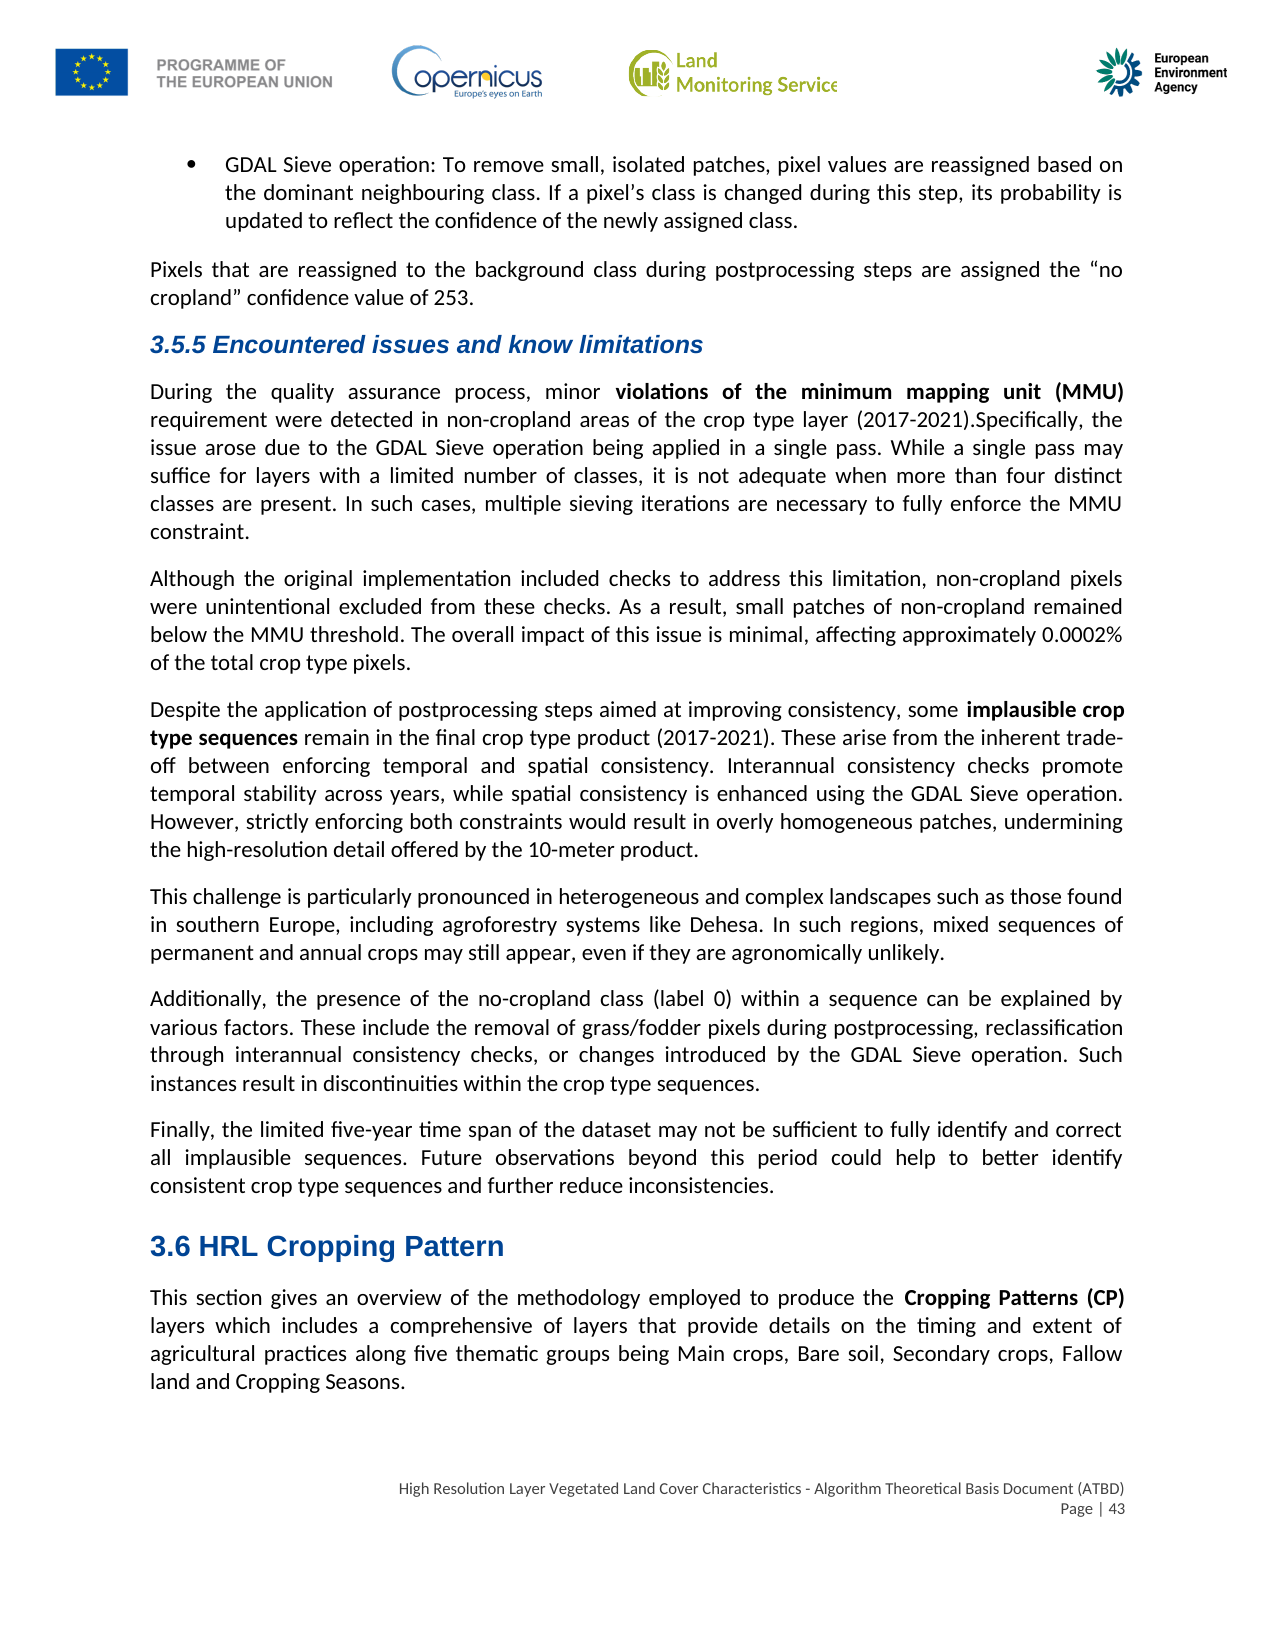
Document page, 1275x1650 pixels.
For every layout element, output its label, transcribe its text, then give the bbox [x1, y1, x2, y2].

text This challenge is particularly pronounced in heterogeneous and complex landscapes such as those found in southern Europe, including agroforestry systems like Dehesa. In such regions, mixed sequences of permanent and annual crops may still appear, even if they are agronomically unlikely. [150, 882, 1125, 966]
text This section gives an overview of the methodology employed to produce the Cropping Patterns (CP) layers which includes a comprehensive of layers that provide details on the timing and extent of agricultural practices along five thematic groups being Main crops, Bare soil, Secondary crops, Fallow land and Cropping Seasons. [150, 1283, 1125, 1395]
text Despite the application of postprocessing steps aimed at improving consistency, some implausible crop type sequences remain in the final crop type product (2017-2021). These arise from the inherent trade-off between enforcing temporal and spatial consistency. Interannual consistency checks promote temporal stability across years, while spatial consistency is enhanced using the GDAL Sieve operation. However, strictly enforcing both constraints would result in overly homogeneous patches, undermining the high-resolution detail offered by the 10-meter product. [150, 695, 1125, 863]
text During the quality assurance process, minor violations of the minimum mapping unit (MMU) requirement were detected in non-cropland areas of the crop type layer (2017-2021).Specifically, the issue arose due to the GDAL Sieve operation being applied in a single pass. While a single pass may suffice for layers with a limited number of classes, it is not adequate when more than four distinct classes are present. In such cases, multiple sieving iterations are necessary to fully enforce the MMU constraint. [150, 377, 1125, 545]
text Although the original implementation included checks to address this limitation, non-cropland pixels were unintentional excluded from these checks. As a result, small patches of non-cropland remained below the MMU threshold. The overall impact of this issue is minimal, affecting approximately 0.0002% of the total crop type pixels. [150, 564, 1125, 676]
subtitle 3.5.5 Encountered issues and know limitations [150, 330, 1125, 358]
subtitle 3.6 HRL Cropping Pattern [150, 1229, 1125, 1262]
list GDAL Sieve operation: To remove small, isolated patches, pixel values are reassigned based on the dominant neighbouring class. If a pixel’s class is changed during this step, its probability is updated to reflect the confidence of the newly assigned class. [187, 150, 1125, 234]
text Pixels that are reassigned to the background class during postprocessing steps are assigned the “no cropland” confidence value of 253. [150, 255, 1125, 311]
text Finally, the limited five-year time span of the dataset may not be sufficient to fully identify and correct all implausible sequences. Future observations beyond this period could help to better identify consistent crop type sequences and further reduce inconsistencies. [150, 1115, 1125, 1199]
picture [628, 50, 837, 97]
text Additionally, the presence of the no-cropland class (label 0) within a sequence can be explained by various factors. These include the removal of grass/fodder pixels during postprocessing, reclassification through interannual consistency checks, or changes introduced by the GDAL Sieve operation. Such instances result in discontinuities within the crop type sequences. [150, 984, 1125, 1097]
picture [371, 15, 560, 130]
picture [29, 21, 351, 124]
picture [1094, 46, 1228, 97]
